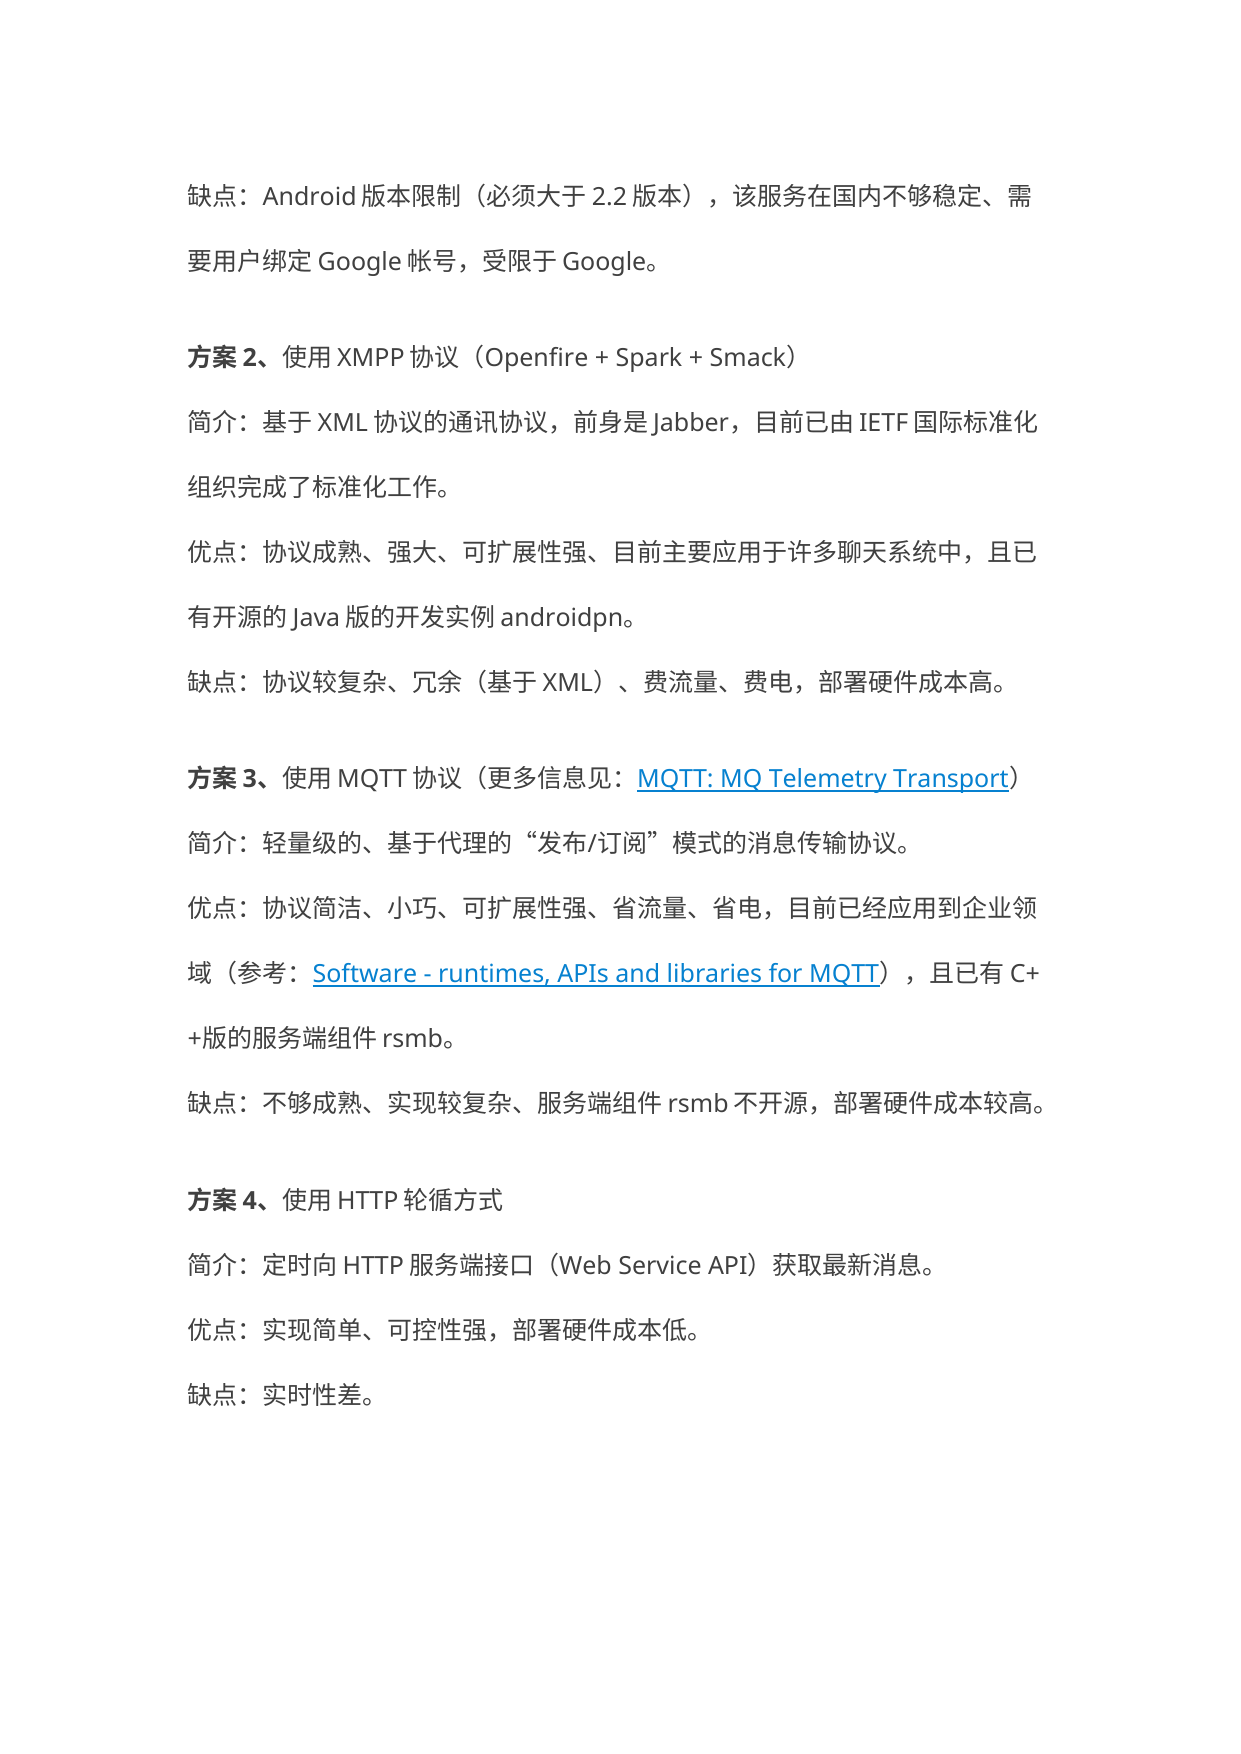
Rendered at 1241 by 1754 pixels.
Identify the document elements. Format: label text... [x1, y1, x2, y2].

text 方案2、使用XMPP协议（Openfire + Spark + Smack） 简介：基于XML协议的通讯协议，前身是Jabber，目前已由IETF国际标准化组织完成了标准化工作。 优点：协议成熟、强大、可扩展性强、目前主要应用于许多聊天系统中，且已有开源的Java版的开发实例androidpn。 缺点：协议较复杂、冗余（基于XML）、费流量、费电，部署硬件成本高。 [187, 323, 1053, 713]
text 方案3、使用MQTT协议（更多信息见：MQTT: MQ Telemetry Transport） 简介：轻量级的、基于代理的“发布/订阅”模式的消息传输协议。 优点：协议简洁、小巧、可扩展性强、省流量、省电，目前已经应用到企业领域（参考：Software - runtimes, APIs and libraries for MQTT），且已有C++版的服务端组件rsmb。 缺点：不够成熟、实现较复杂、服务端组件rsmb不开源，部署硬件成本较高。 [187, 744, 1053, 1134]
text 方案4、使用HTTP轮循方式 简介：定时向HTTP服务端接口（Web Service API）获取最新消息。 优点：实现简单、可控性强，部署硬件成本低。 缺点：实时性差。 [187, 1166, 1053, 1426]
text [187, 162, 1053, 292]
